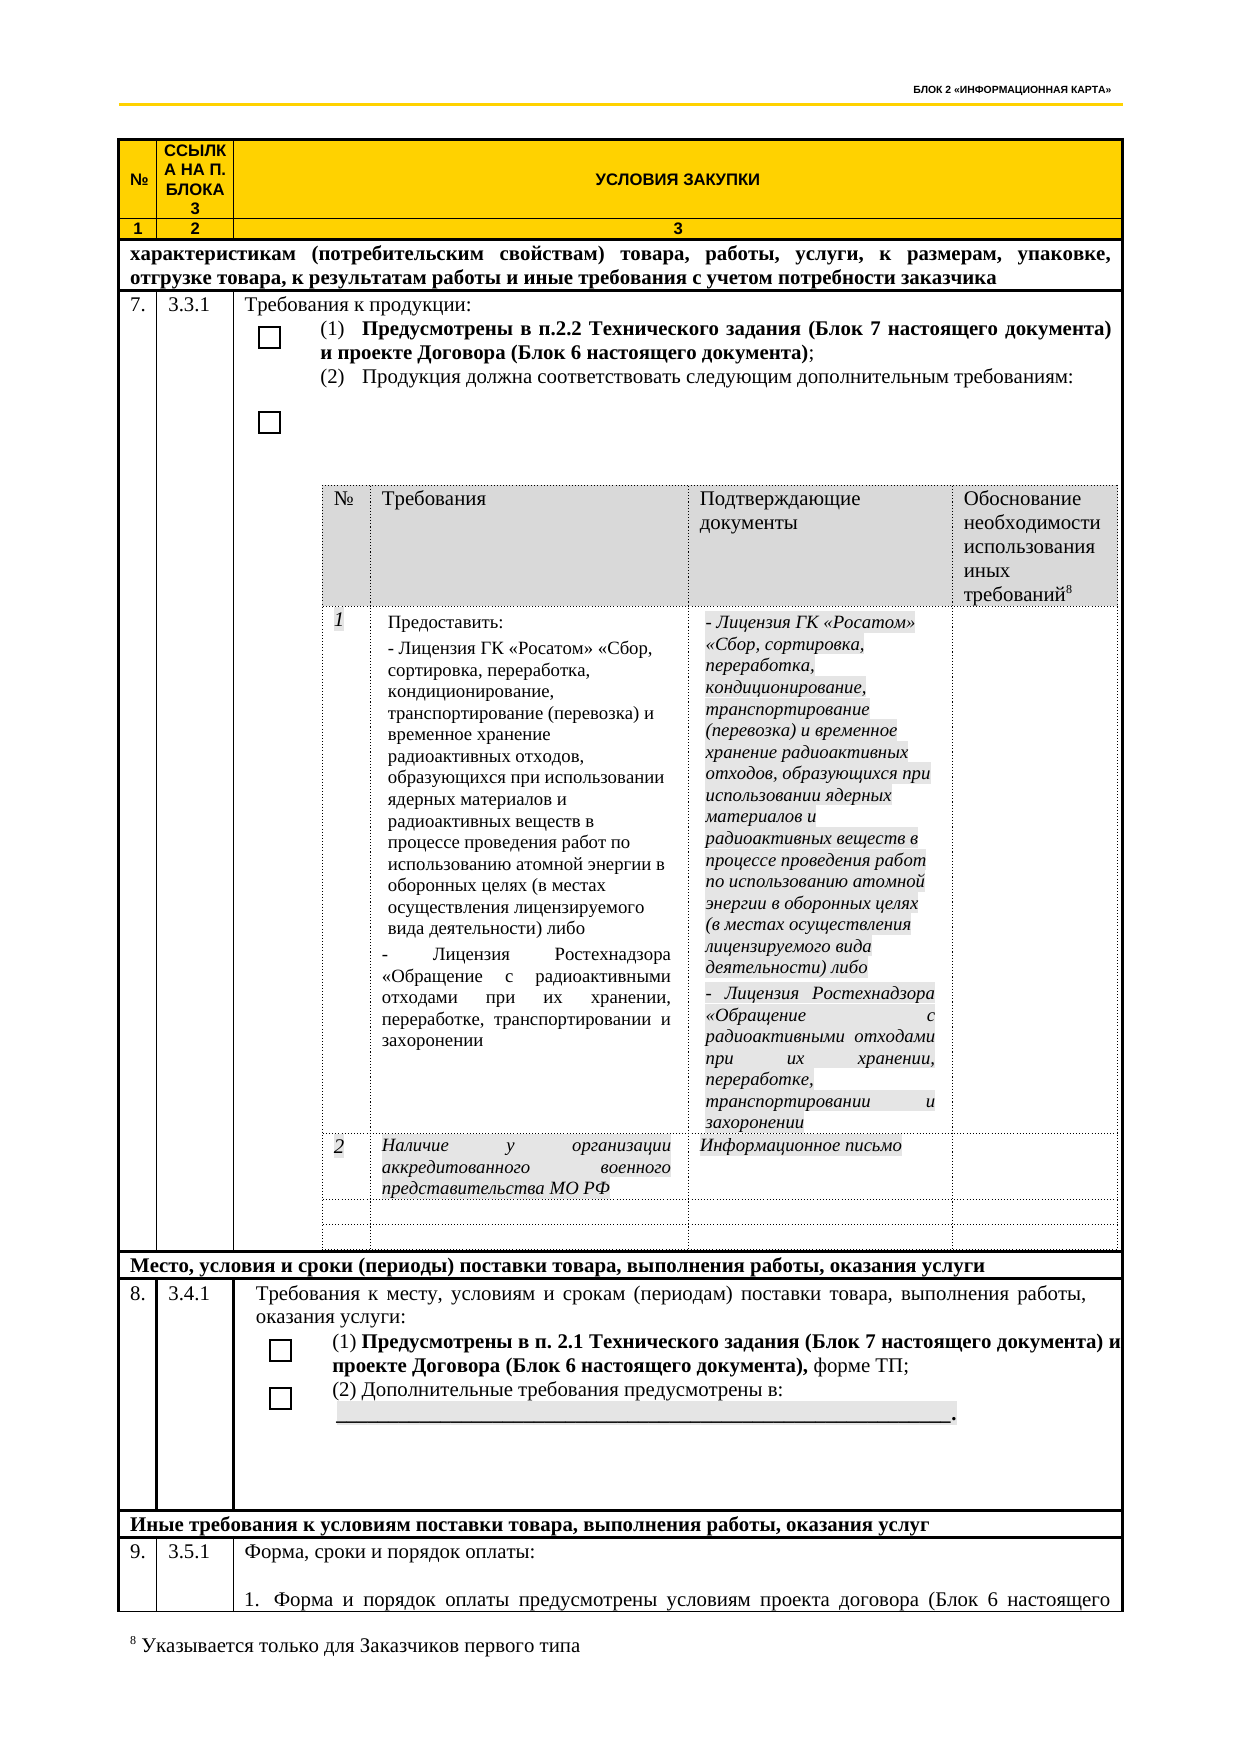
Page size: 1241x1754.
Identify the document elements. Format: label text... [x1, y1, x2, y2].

table_cell 3 [234, 219, 1121, 238]
table_cell 2 [157, 219, 233, 238]
table_cell [235, 1280, 1121, 1508]
table_cell Требования к продукции: [234, 292, 1121, 1250]
table_header УСЛОВИЯ ЗАКУПКИ [234, 141, 1121, 218]
table_header ССЫЛКА НА П. БЛОКА 3 [157, 141, 233, 218]
table_cell Место, условия и сроки (периоды) поставки товара, выполнения работы, оказания услуги [120, 1253, 1121, 1277]
table_cell 3.3.1 [157, 292, 233, 1250]
table_header № [120, 141, 156, 218]
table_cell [120, 241, 1121, 289]
table_cell 3.4.1 [158, 1280, 232, 1508]
table_cell Иные требования к условиям поставки товара, выполнения работы, оказания услуг [120, 1512, 1121, 1536]
table_cell 1 [120, 219, 156, 238]
table_cell [120, 1280, 155, 1508]
table_cell [120, 1539, 156, 1611]
table_cell [120, 292, 156, 1250]
table_cell 3.5.1 [157, 1539, 233, 1611]
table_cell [234, 1539, 1121, 1611]
